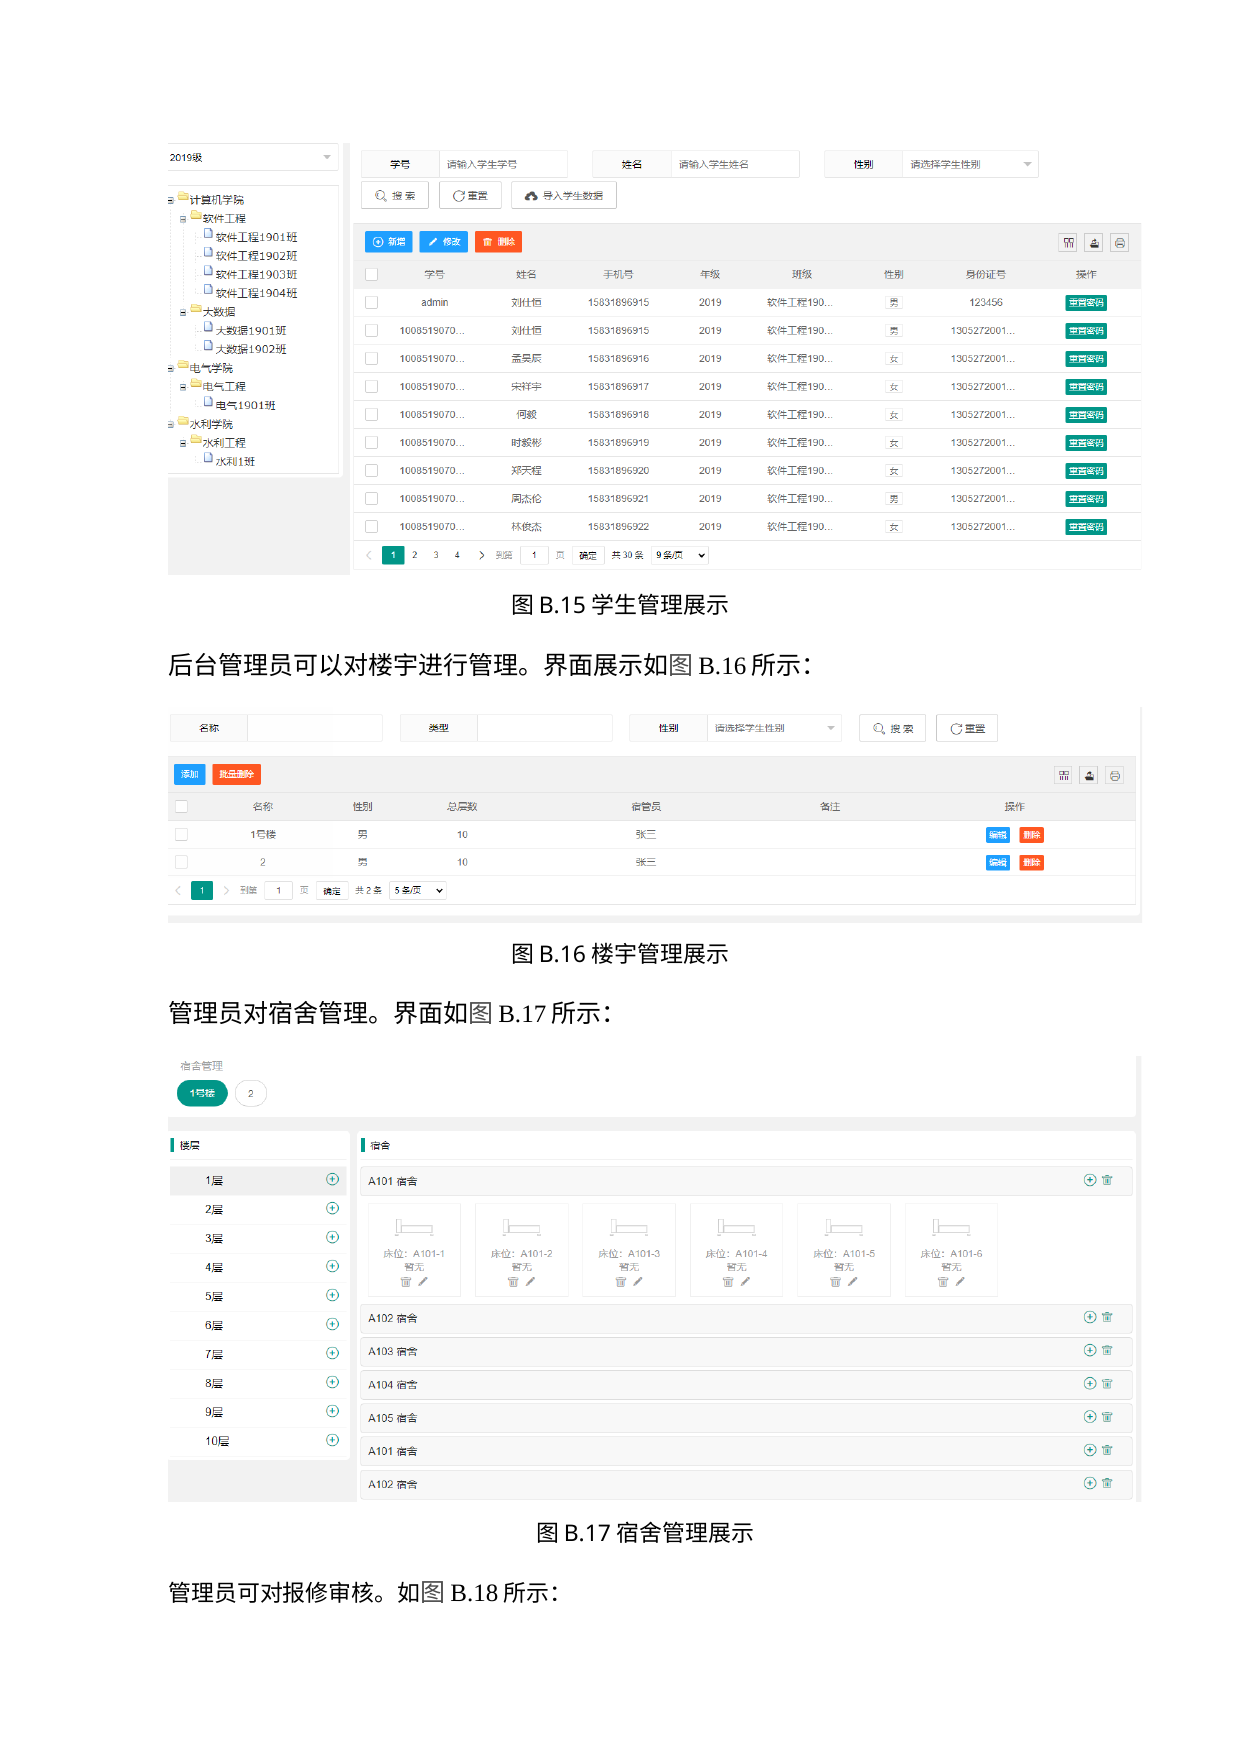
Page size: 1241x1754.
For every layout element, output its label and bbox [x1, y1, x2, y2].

picture [168, 143, 1142, 575]
picture [168, 1056, 1142, 1502]
picture [168, 707, 1143, 923]
